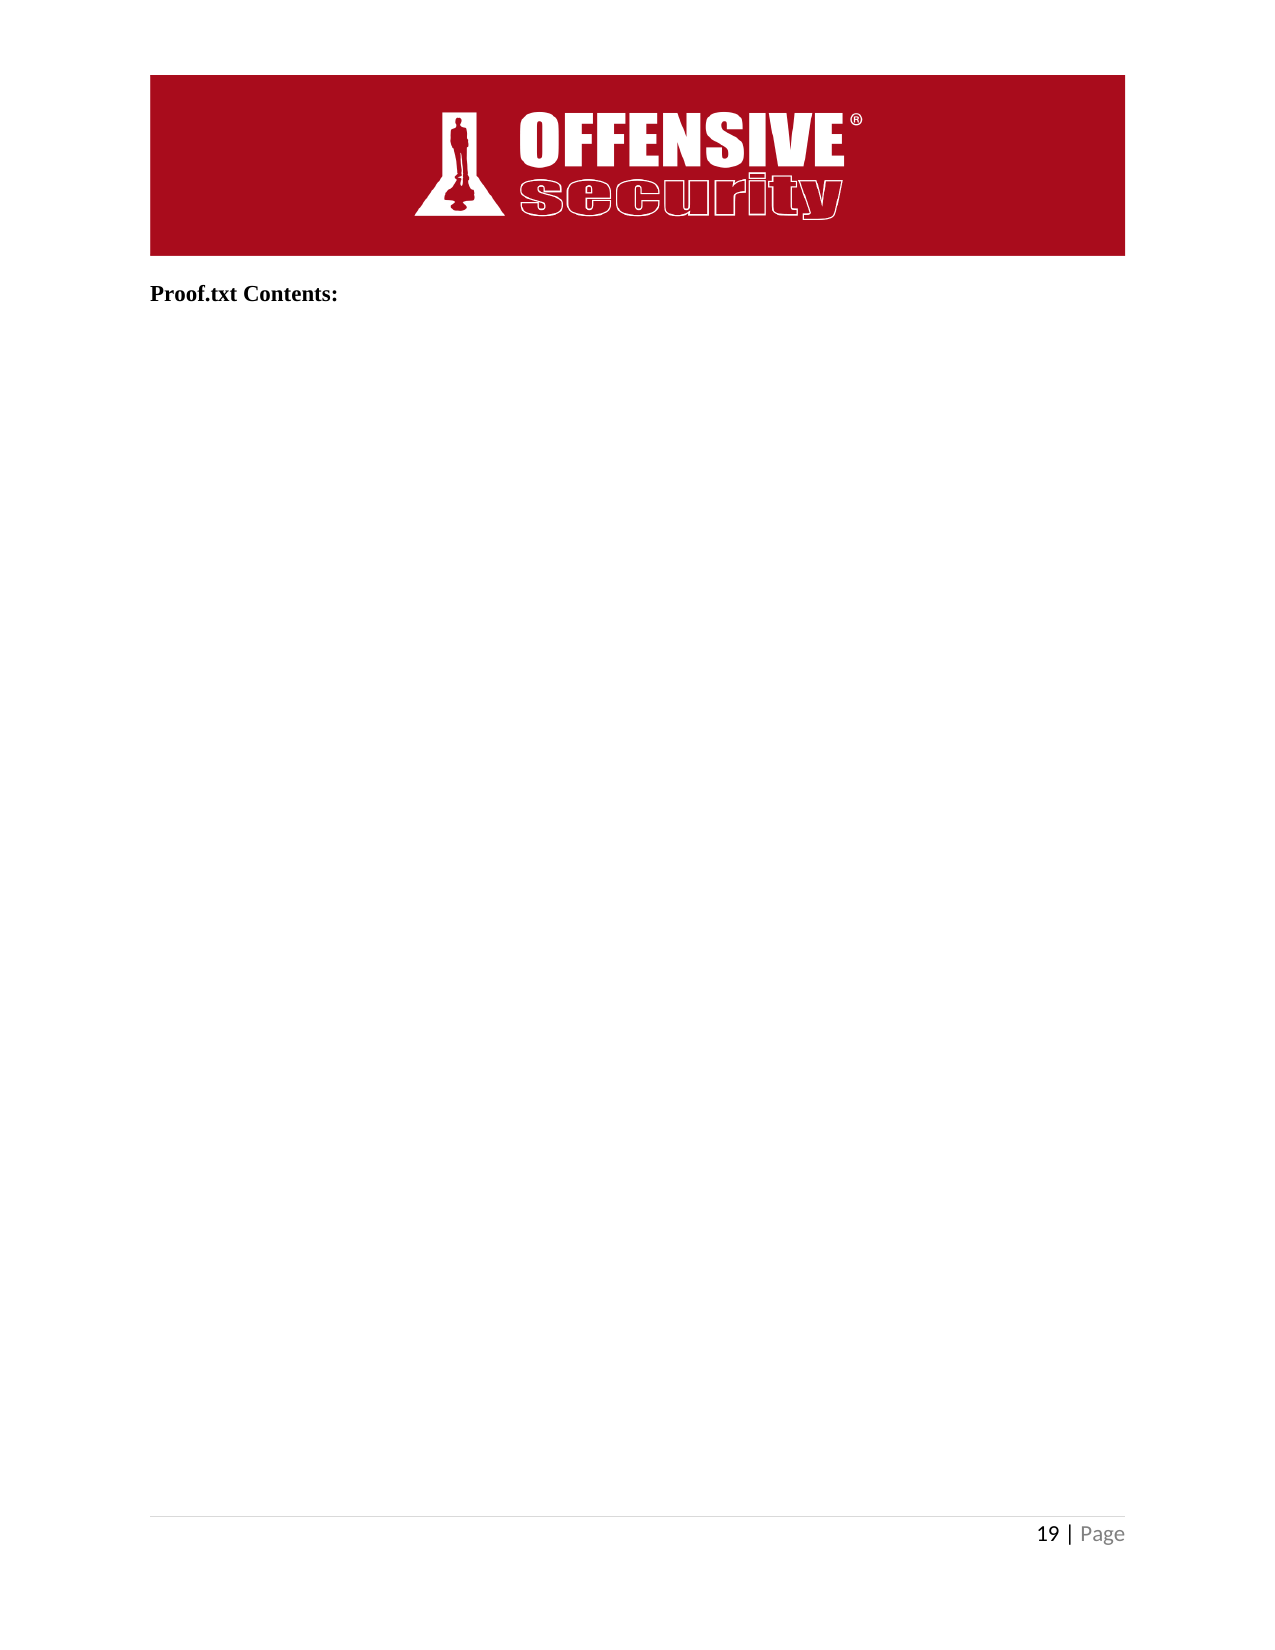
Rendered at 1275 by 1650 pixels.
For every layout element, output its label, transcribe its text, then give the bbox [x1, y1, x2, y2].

picture [150, 75, 1125, 256]
text Proof.txt Contents: [150, 280, 1125, 306]
